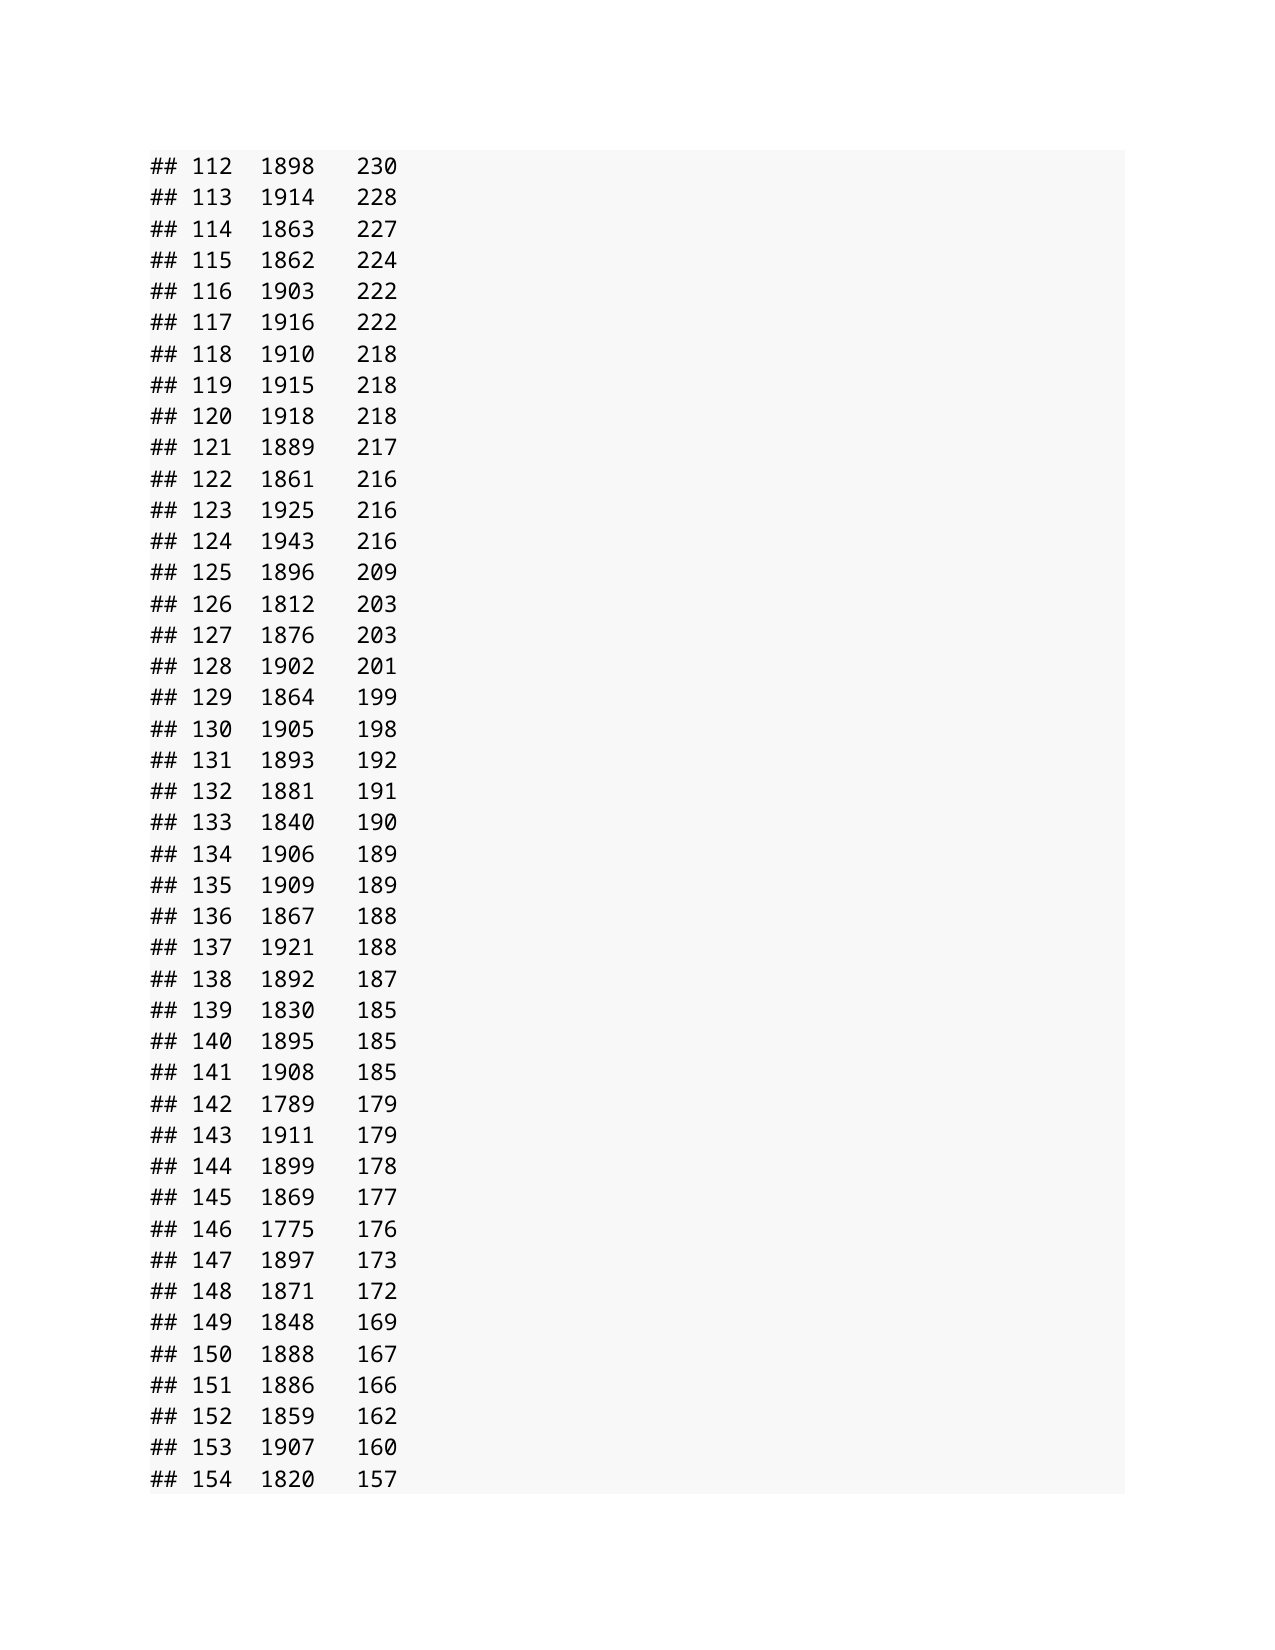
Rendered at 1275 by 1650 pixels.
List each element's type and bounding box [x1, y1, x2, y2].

text [150, 150, 1125, 1494]
